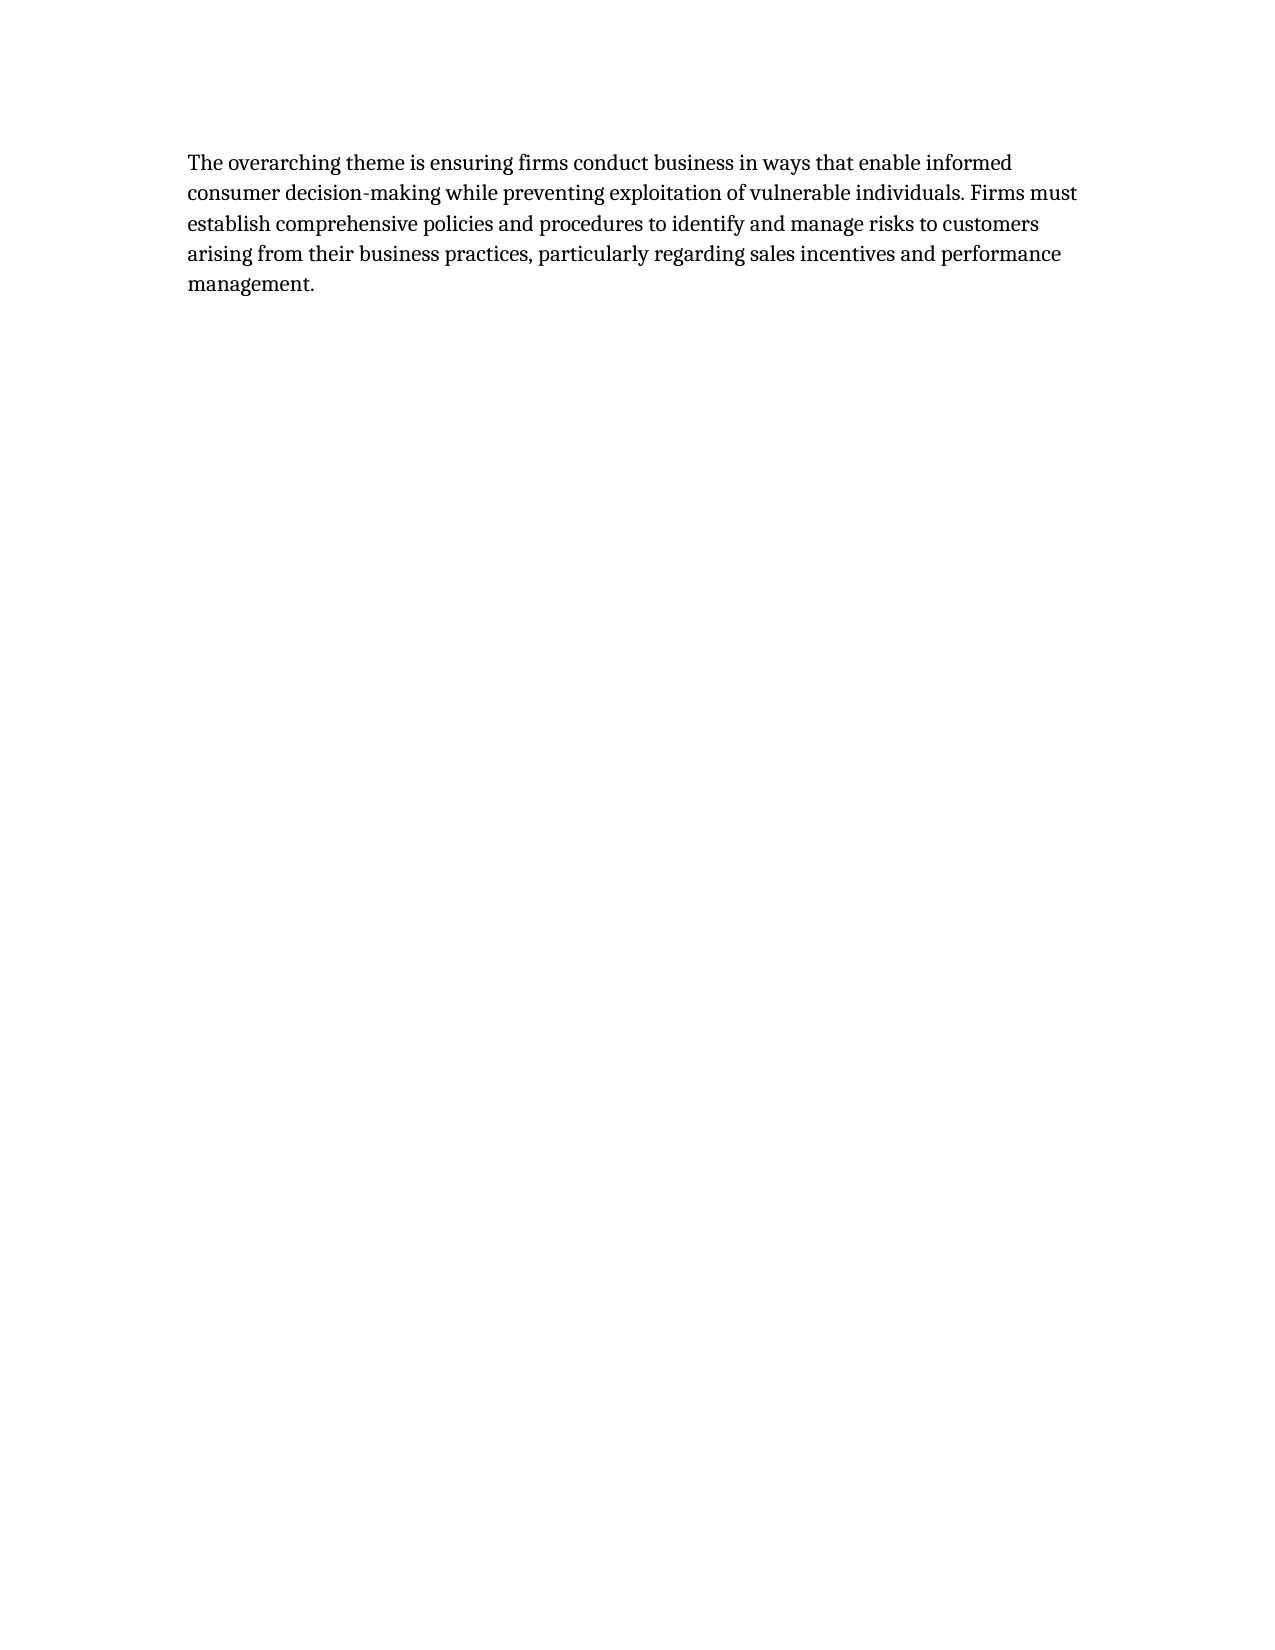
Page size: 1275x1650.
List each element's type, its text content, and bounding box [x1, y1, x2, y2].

text The overarching theme is ensuring firms conduct business in ways that enable informed consumer decision-making while preventing exploitation of vulnerable individuals. Firms must establish comprehensive policies and procedures to identify and manage risks to customers arising from their business practices, particularly regarding sales incentives and performance management. [187, 150, 1087, 297]
